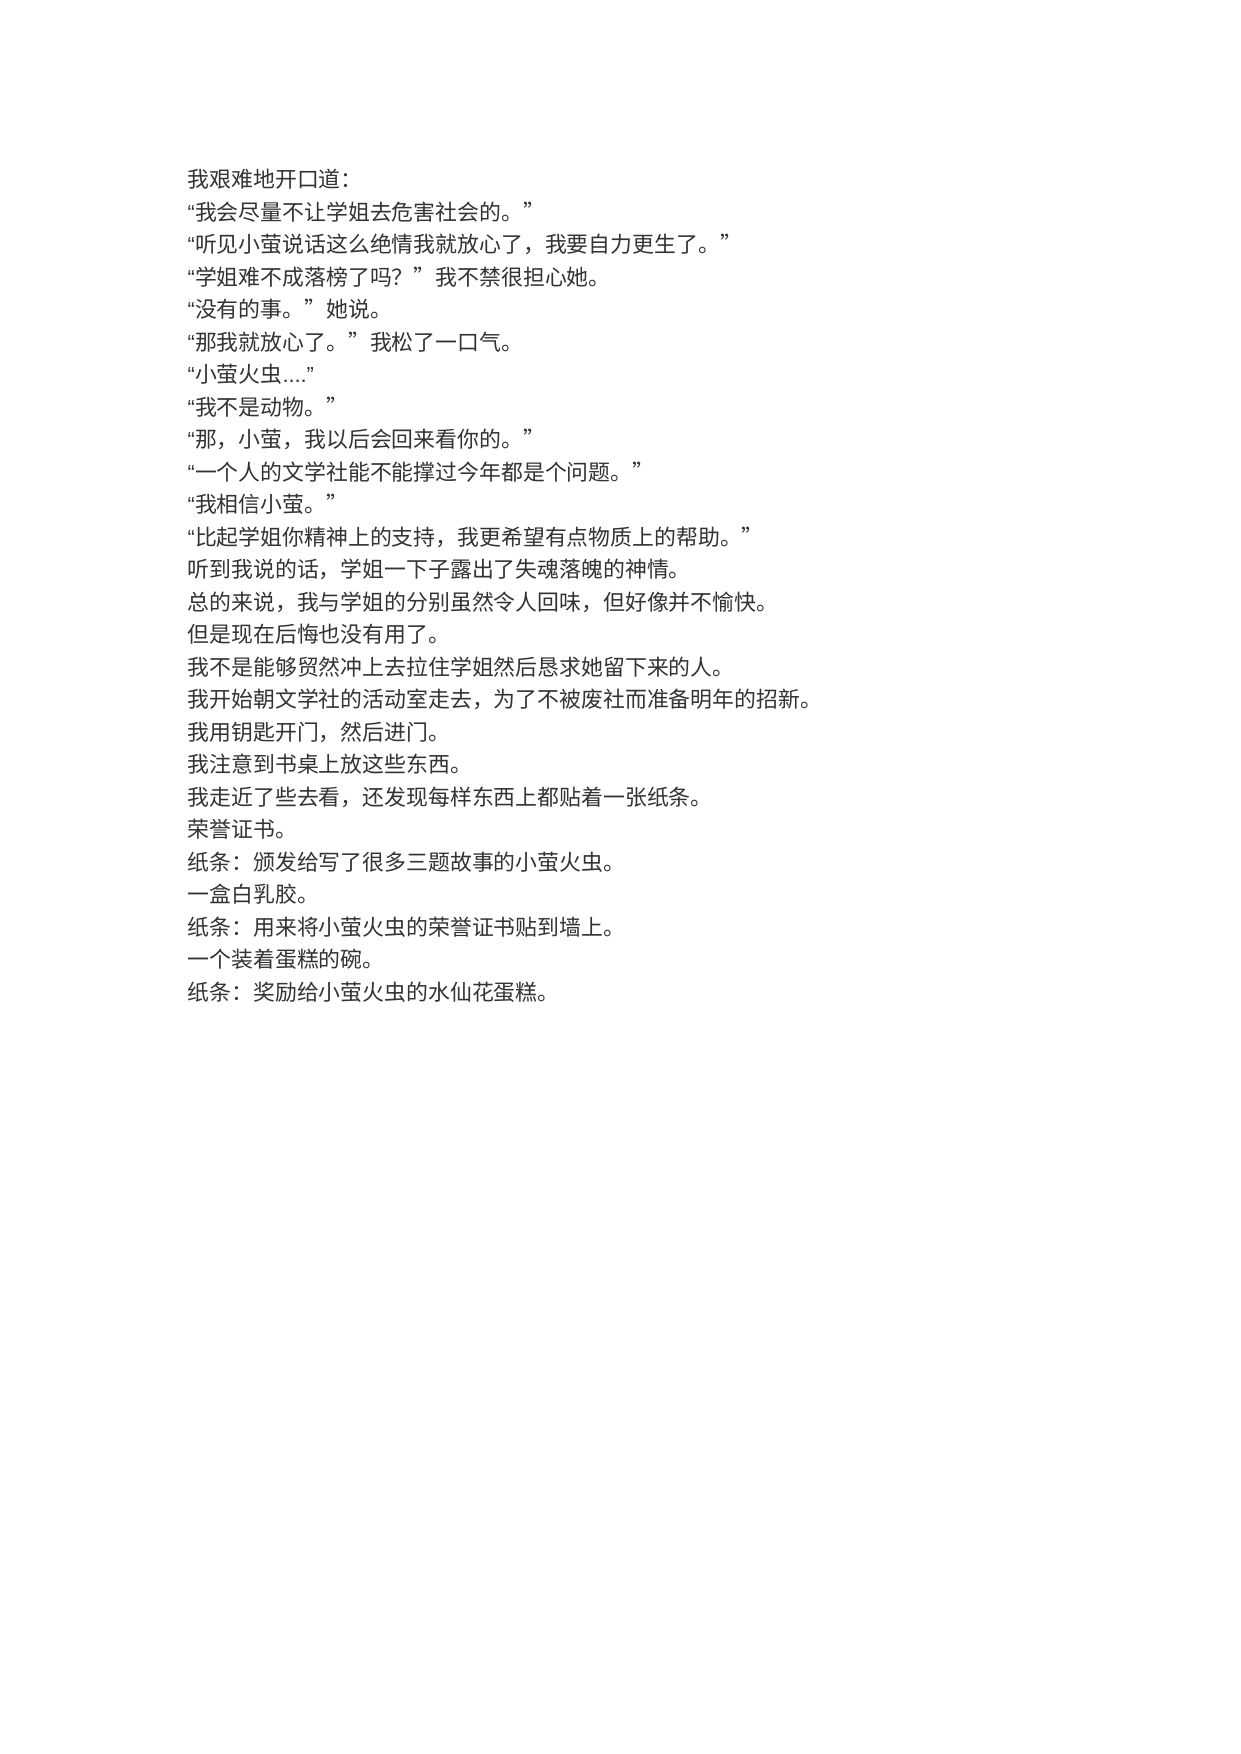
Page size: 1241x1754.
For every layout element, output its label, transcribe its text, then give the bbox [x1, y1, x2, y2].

text 总的来说，我与学姐的分别虽然令人回味，但好像并不愉快。 [187, 584, 1053, 617]
text 纸条：颁发给写了很多三题故事的小萤火虫。 [187, 844, 1053, 877]
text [187, 162, 1053, 324]
text 一个装着蛋糕的碗。 [187, 942, 1053, 974]
text 一盒白乳胶。 [187, 877, 1053, 909]
text “小萤火虫....” “我不是动物。” [187, 357, 1053, 422]
text “那，小萤，我以后会回来看你的。” [187, 422, 1053, 454]
text 我开始朝文学社的活动室走去，为了不被废社而准备明年的招新。 [187, 682, 1053, 714]
text 我不是能够贸然冲上去拉住学姐然后恳求她留下来的人。 [187, 649, 1053, 682]
text 我走近了些去看，还发现每样东西上都贴着一张纸条。 [187, 779, 1053, 812]
text 荣誉证书。 [187, 812, 1053, 844]
text “一个人的文学社能不能撑过今年都是个问题。” “我相信小萤。” “比起学姐你精神上的支持，我更希望有点物质上的帮助。” 听到我说的话，学姐一下子露出了失魂落魄的神情。 [187, 454, 1053, 584]
text 纸条：用来将小萤火虫的荣誉证书贴到墙上。 [187, 909, 1053, 942]
text “那我就放心了。”我松了一口气。 [187, 324, 1053, 357]
text 我用钥匙开门，然后进门。 [187, 714, 1053, 747]
text 纸条：奖励给小萤火虫的水仙花蛋糕。 [187, 974, 1053, 1007]
text 但是现在后悔也没有用了。 [187, 617, 1053, 649]
text 我注意到书桌上放这些东西。 [187, 747, 1053, 779]
